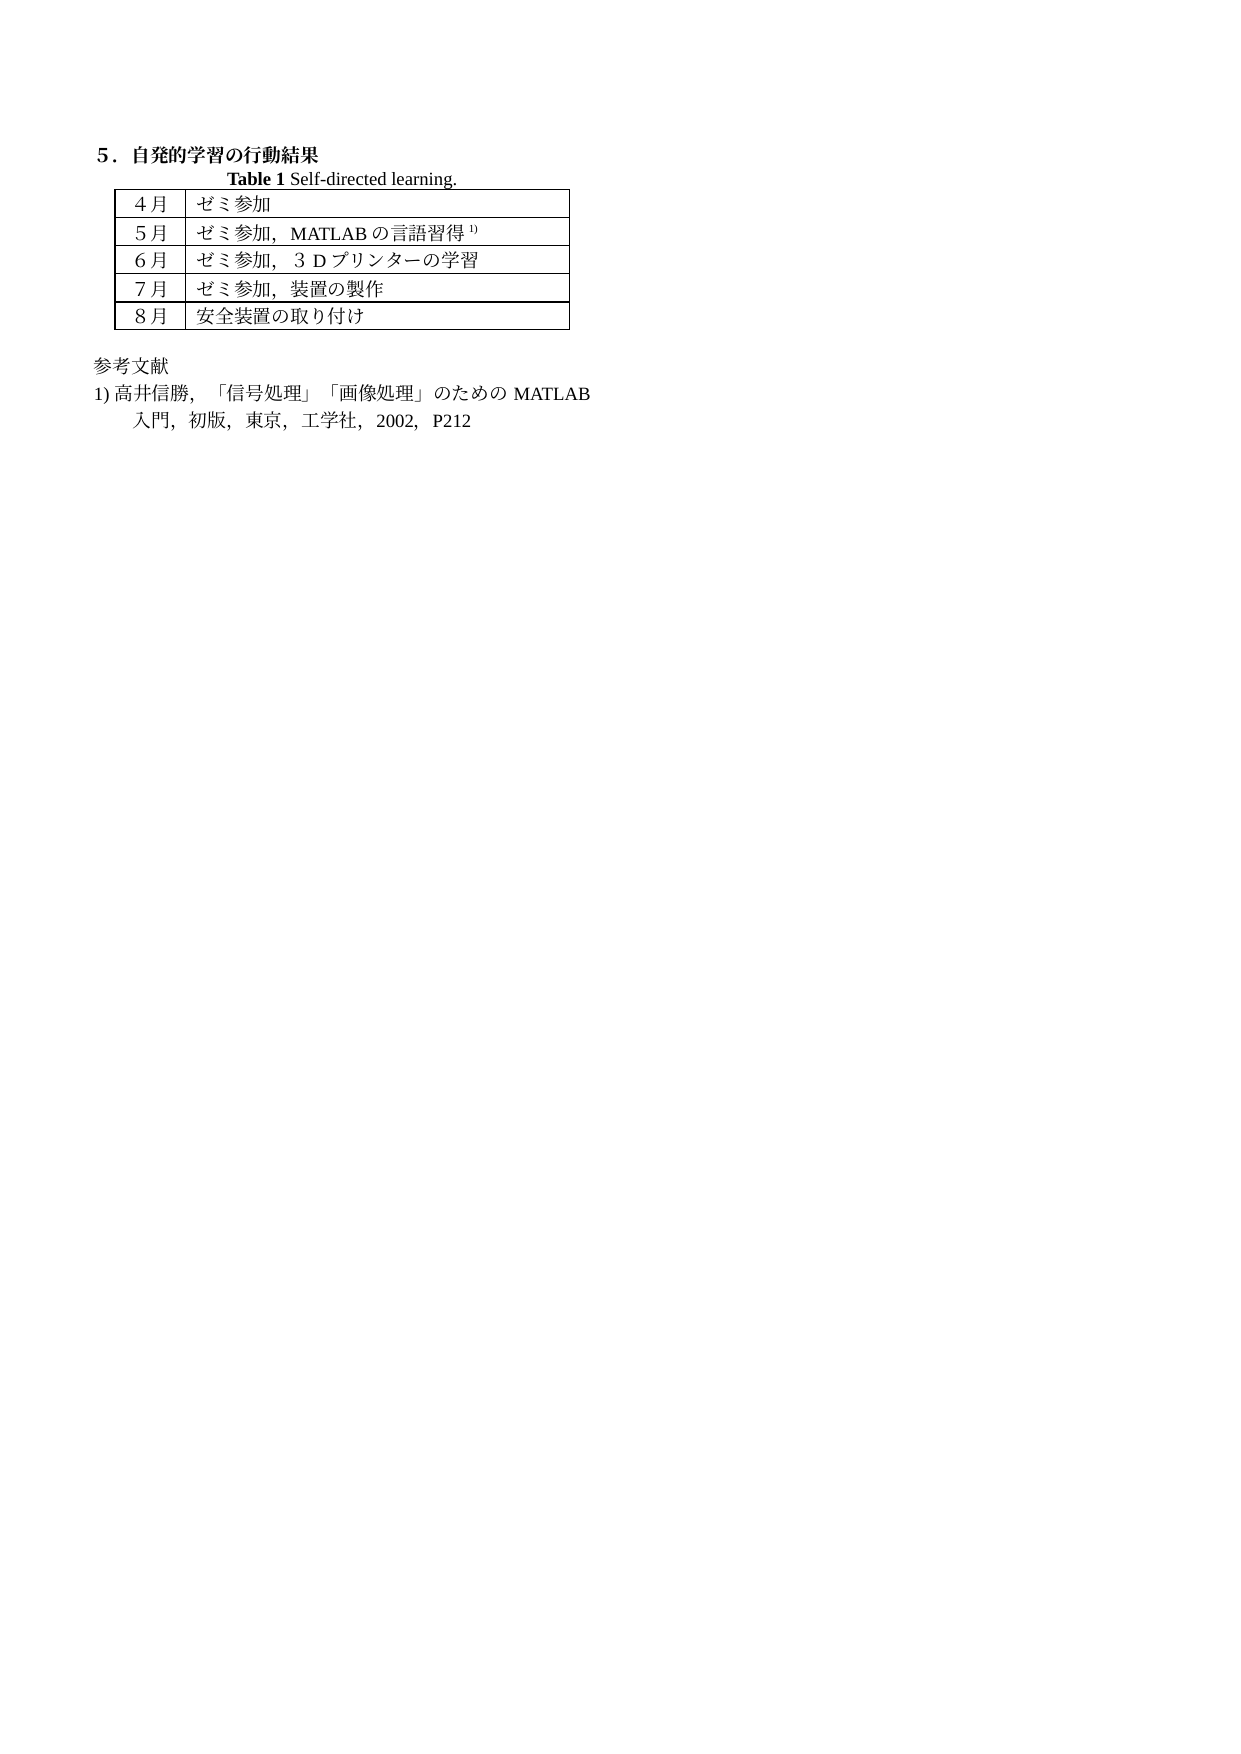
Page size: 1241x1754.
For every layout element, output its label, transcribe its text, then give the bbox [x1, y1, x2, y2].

table_cell ８月 [116, 303, 185, 329]
text 1) 高井信勝，「信号処理」「画像処理」のためのMATLAB入門，初版，東京，工学社，2002，P212 [94, 379, 590, 433]
text 参考文献 [94, 352, 590, 379]
table_header ゼミ参加 [186, 190, 569, 217]
text ５．自発的学習の行動結果 [94, 141, 590, 168]
table_header ４月 [116, 190, 185, 217]
table_cell ７月 [116, 274, 185, 301]
text Table 1 Self-directed learning. [94, 168, 590, 189]
table_cell 安全装置の取り付け [186, 303, 569, 329]
table_cell ６月 [116, 246, 185, 273]
table_cell ゼミ参加，装置の製作 [186, 274, 569, 301]
table_cell ゼミ参加，MATLABの言語習得1) [186, 218, 569, 245]
table_cell ゼミ参加，３Dプリンターの学習 [186, 246, 569, 273]
table_cell ５月 [116, 218, 185, 245]
